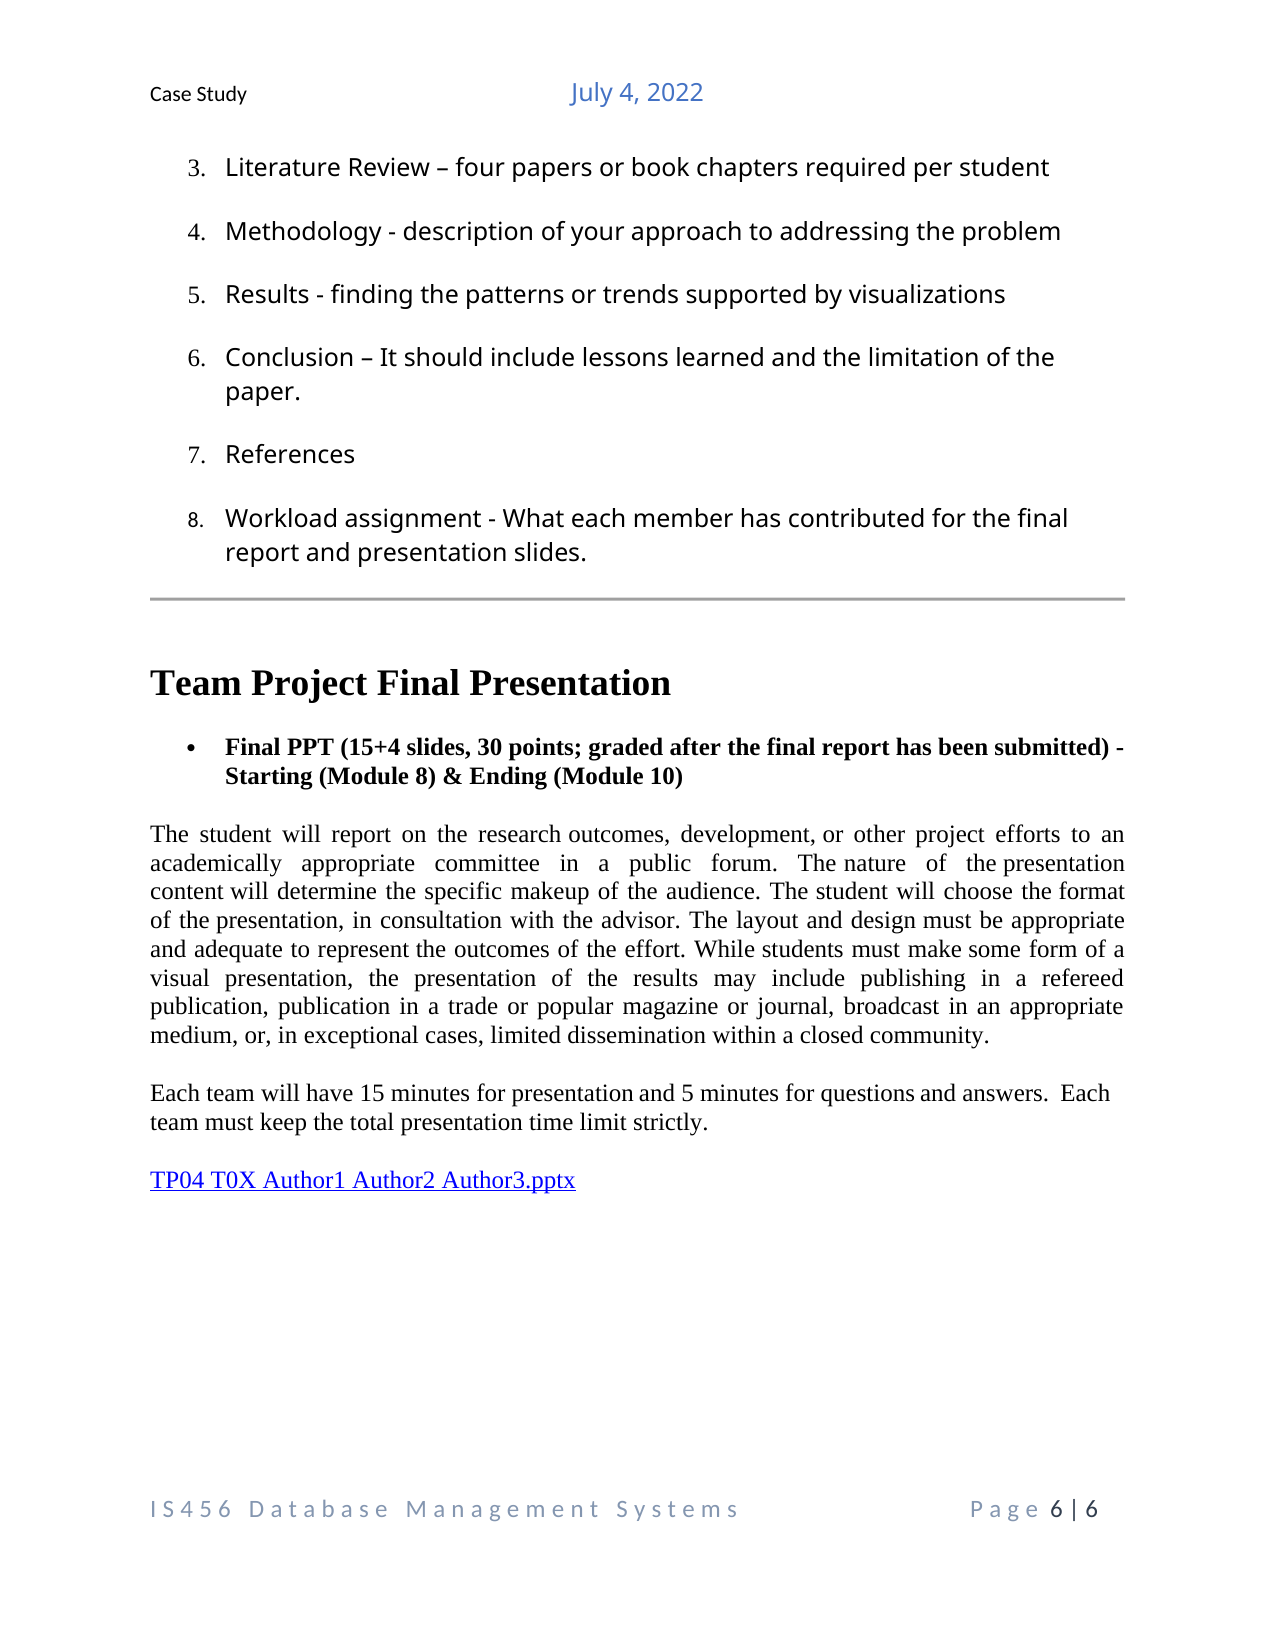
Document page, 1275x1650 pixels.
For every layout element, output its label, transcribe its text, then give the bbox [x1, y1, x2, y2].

list References [187, 437, 1125, 471]
text TP04 T0X Author1 Author2 Author3.pptx [150, 1165, 1125, 1193]
list Conclusion – It should include lessons learned and the limitation of the paper. [187, 340, 1125, 408]
text The student will report on the research outcomes, development, or other project efforts to an academically appropriate committee in a public forum. The nature of the presentation content will determine the specific makeup of the audience. The student will choose the format of the presentation, in consultation with the advisor. The layout and design must be appropriate and adequate to represent the outcomes of the effort. While students must make some form of a visual presentation, the presentation of the results may include publishing in a refereed publication, publication in a trade or popular magazine or journal, broadcast in an appropriate medium, or, in exceptional cases, limited dissemination within a closed community. [150, 819, 1125, 1049]
text Each team will have 15 minutes for presentation and 5 minutes for questions and answers. Each team must keep the total presentation time limit strictly. [150, 1078, 1125, 1136]
list Workload assignment - What each member has contributed for the final report and presentation slides. [187, 500, 1125, 568]
list Results - finding the patterns or trends supported by visualizations [187, 276, 1125, 311]
list Methodology - description of your approach to addressing the problem [187, 213, 1125, 247]
list Final PPT (15+4 slides, 30 points; graded after the final report has been submitted) - Starting (Module 8) & Ending (Module 10) [187, 732, 1125, 790]
list Literature Review – four papers or book chapters required per student [187, 150, 1125, 184]
text Team Project Final Presentation [150, 660, 1125, 703]
